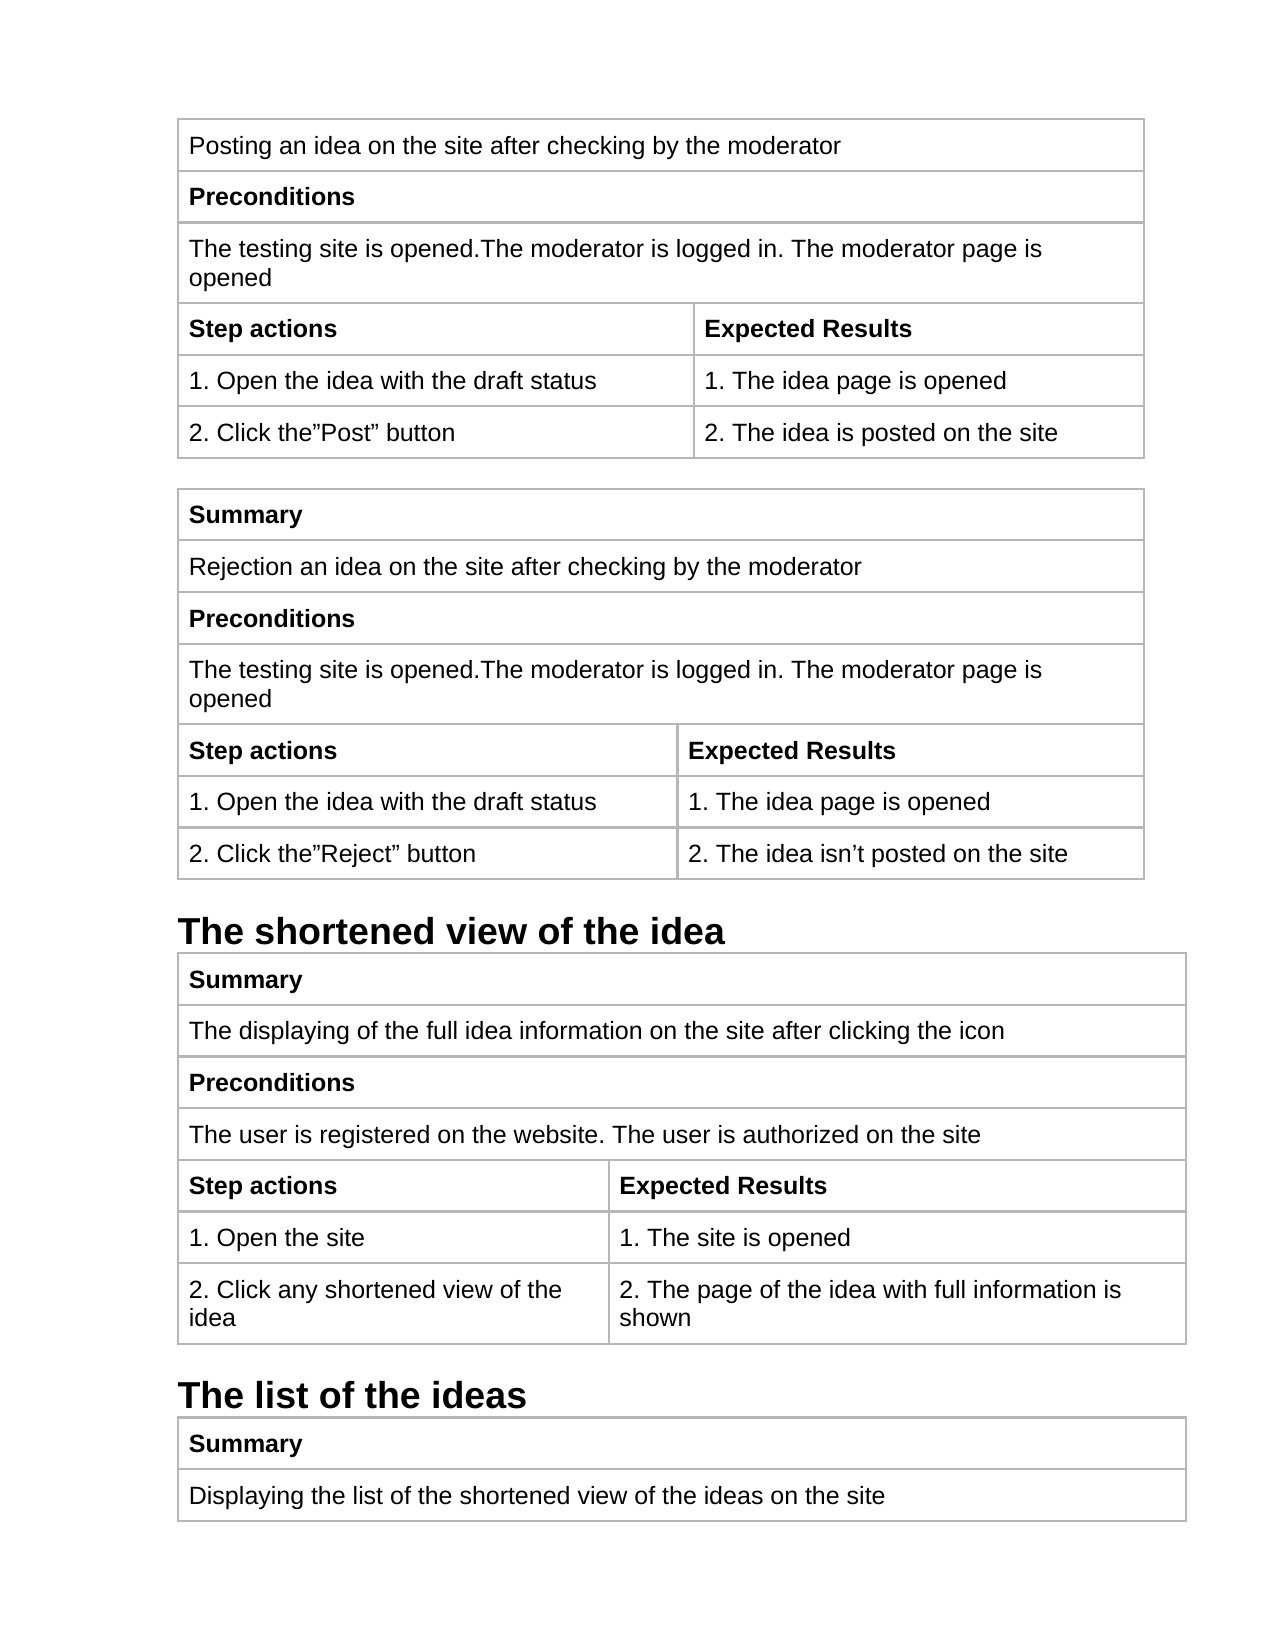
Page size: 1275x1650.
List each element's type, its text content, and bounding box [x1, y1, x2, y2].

table_cell Expected Results [679, 725, 1143, 775]
table_cell Rejection an idea on the site after checking by the moderator [179, 541, 1143, 591]
table_header Summary [179, 954, 1185, 1004]
table_cell 1. The idea page is opened [695, 356, 1143, 405]
table_cell 1. Open the idea with the draft status [179, 356, 693, 405]
table_cell 1. Open the idea with the draft status [179, 777, 676, 826]
text The shortened view of the idea [177, 909, 1186, 952]
text The list of the ideas [177, 1373, 1186, 1416]
table_cell The testing site is opened.The moderator is logged in. The moderator page is opened [179, 645, 1143, 723]
table_cell 2. Click the”Reject” button [179, 829, 676, 878]
table_cell 2. The page of the idea with full information is shown [610, 1264, 1185, 1342]
table_cell 2. The idea is posted on the site [695, 407, 1143, 457]
table_cell The testing site is opened.The moderator is logged in. The moderator page is opened [179, 224, 1143, 302]
table_header Summary [179, 1419, 1185, 1468]
table_cell Preconditions [179, 593, 1143, 643]
table_cell Step actions [179, 725, 676, 775]
table_cell Preconditions [179, 1058, 1185, 1107]
table_cell Preconditions [179, 172, 1143, 221]
table_cell The user is registered on the website. The user is authorized on the site [179, 1109, 1185, 1159]
table_cell 1. Open the site [179, 1213, 608, 1262]
table_cell The displaying of the full idea information on the site after clicking the icon [179, 1006, 1185, 1055]
table_cell Displaying the list of the shortened view of the ideas on the site [179, 1470, 1185, 1520]
table_cell Posting an idea on the site after checking by the moderator [179, 120, 1143, 170]
table_cell Expected Results [695, 304, 1143, 353]
table_cell Step actions [179, 1161, 608, 1210]
table_cell 1. The site is opened [610, 1213, 1185, 1262]
table_cell 2. The idea isn’t posted on the site [679, 829, 1143, 878]
table_cell 2. Click any shortened view of the idea [179, 1264, 608, 1342]
table_cell Expected Results [610, 1161, 1185, 1210]
table_cell Step actions [179, 304, 693, 353]
table_header Summary [179, 490, 1143, 539]
table_cell 2. Click the”Post” button [179, 407, 693, 457]
table_cell 1. The idea page is opened [679, 777, 1143, 826]
